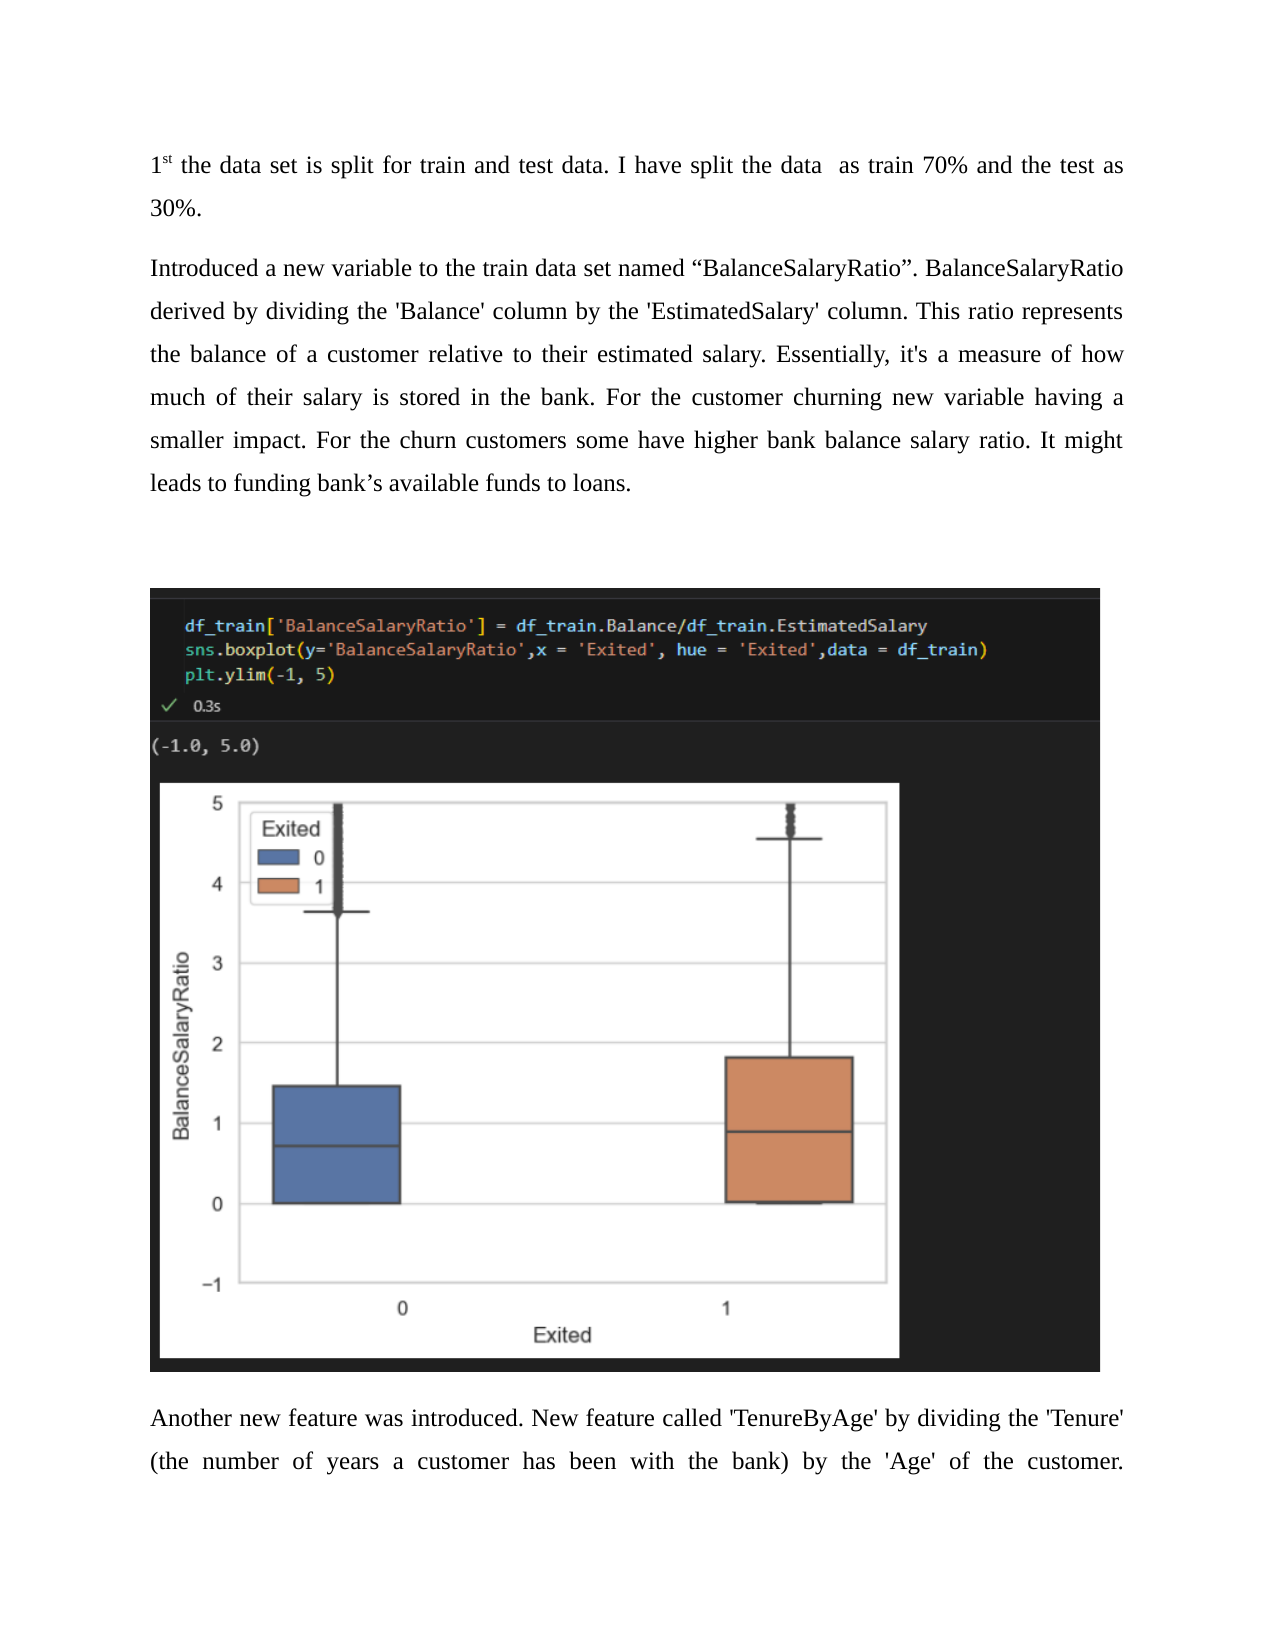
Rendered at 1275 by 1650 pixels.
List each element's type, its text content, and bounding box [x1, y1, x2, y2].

text 1st the data set is split for train and test data. I have split the data as train 70% and the test as 30%. [150, 150, 1125, 222]
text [150, 1403, 1125, 1474]
text Introduced a new variable to the train data set named “BalanceSalaryRatio”. BalanceSalaryRatio derived by dividing the 'Balance' column by the 'EstimatedSalary' column. This ratio represents the balance of a customer relative to their estimated salary. Essentially, it's a measure of how much of their salary is stored in the bank. For the customer churning new variable having a smaller impact. For the churn customers some have higher bank balance salary ratio. It might leads to funding bank’s available funds to loans. [150, 253, 1125, 497]
picture [150, 588, 1100, 1372]
